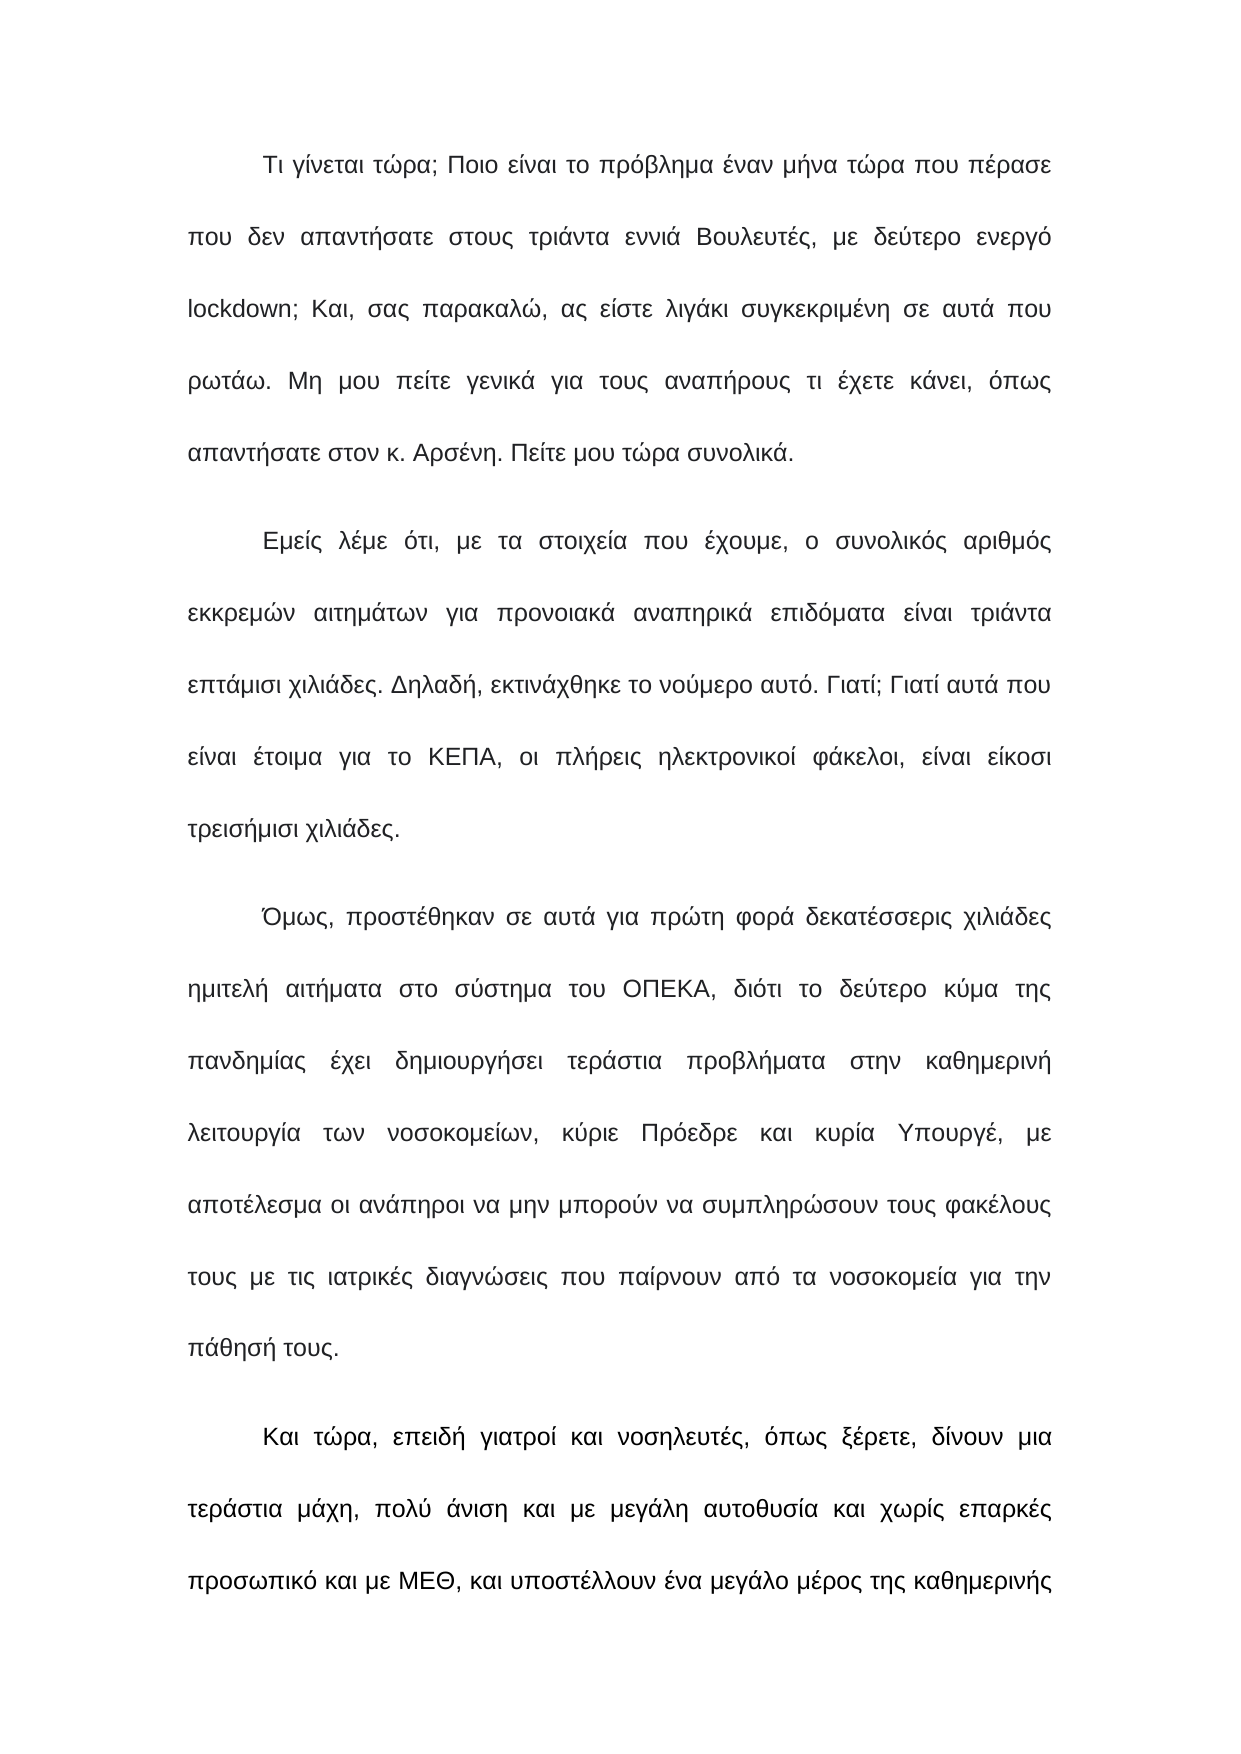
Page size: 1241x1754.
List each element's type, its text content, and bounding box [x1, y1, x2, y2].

text Εμείς λέμε ότι, με τα στοιχεία που έχουμε, ο συνολικός αριθμός εκκρεμών αιτημάτων για προνοιακά αναπηρικά επιδόματα είναι τριάντα επτάμισι χιλιάδες. Δηλαδή, εκτινάχθηκε το νούμερο αυτό. Γιατί; Γιατί αυτά που είναι έτοιμα για το ΚΕΠΑ, οι πλήρεις ηλεκτρονικοί φάκελοι, είναι είκοσι τρεισήμισι χιλιάδες. [187, 526, 1053, 842]
text Όμως, προστέθηκαν σε αυτά για πρώτη φορά δεκατέσσερις χιλιάδες ημιτελή αιτήματα στο σύστημα του ΟΠΕΚΑ, διότι το δεύτερο κύμα της πανδημίας έχει δημιουργήσει τεράστια προβλήματα στην καθημερινή λειτουργία των νοσοκομείων, κύριε Πρόεδρε και κυρία Υπουργέ, με αποτέλεσμα οι ανάπηροι να μην μπορούν να συμπληρώσουν τους φακέλους τους με τις ιατρικές διαγνώσεις που παίρνουν από τα νοσοκομεία για την πάθησή τους. [187, 902, 1053, 1362]
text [187, 1422, 1053, 1594]
text Τι γίνεται τώρα; Ποιο είναι το πρόβλημα έναν μήνα τώρα που πέρασε που δεν απαντήσατε στους τριάντα εννιά Βουλευτές, με δεύτερο ενεργό lockdown; Και, σας παρακαλώ, ας είστε λιγάκι συγκεκριμένη σε αυτά που ρωτάω. Μη μου πείτε γενικά για τους αναπήρους τι έχετε κάνει, όπως απαντήσατε στον κ. Αρσένη. Πείτε μου τώρα συνολικά. [187, 150, 1053, 466]
